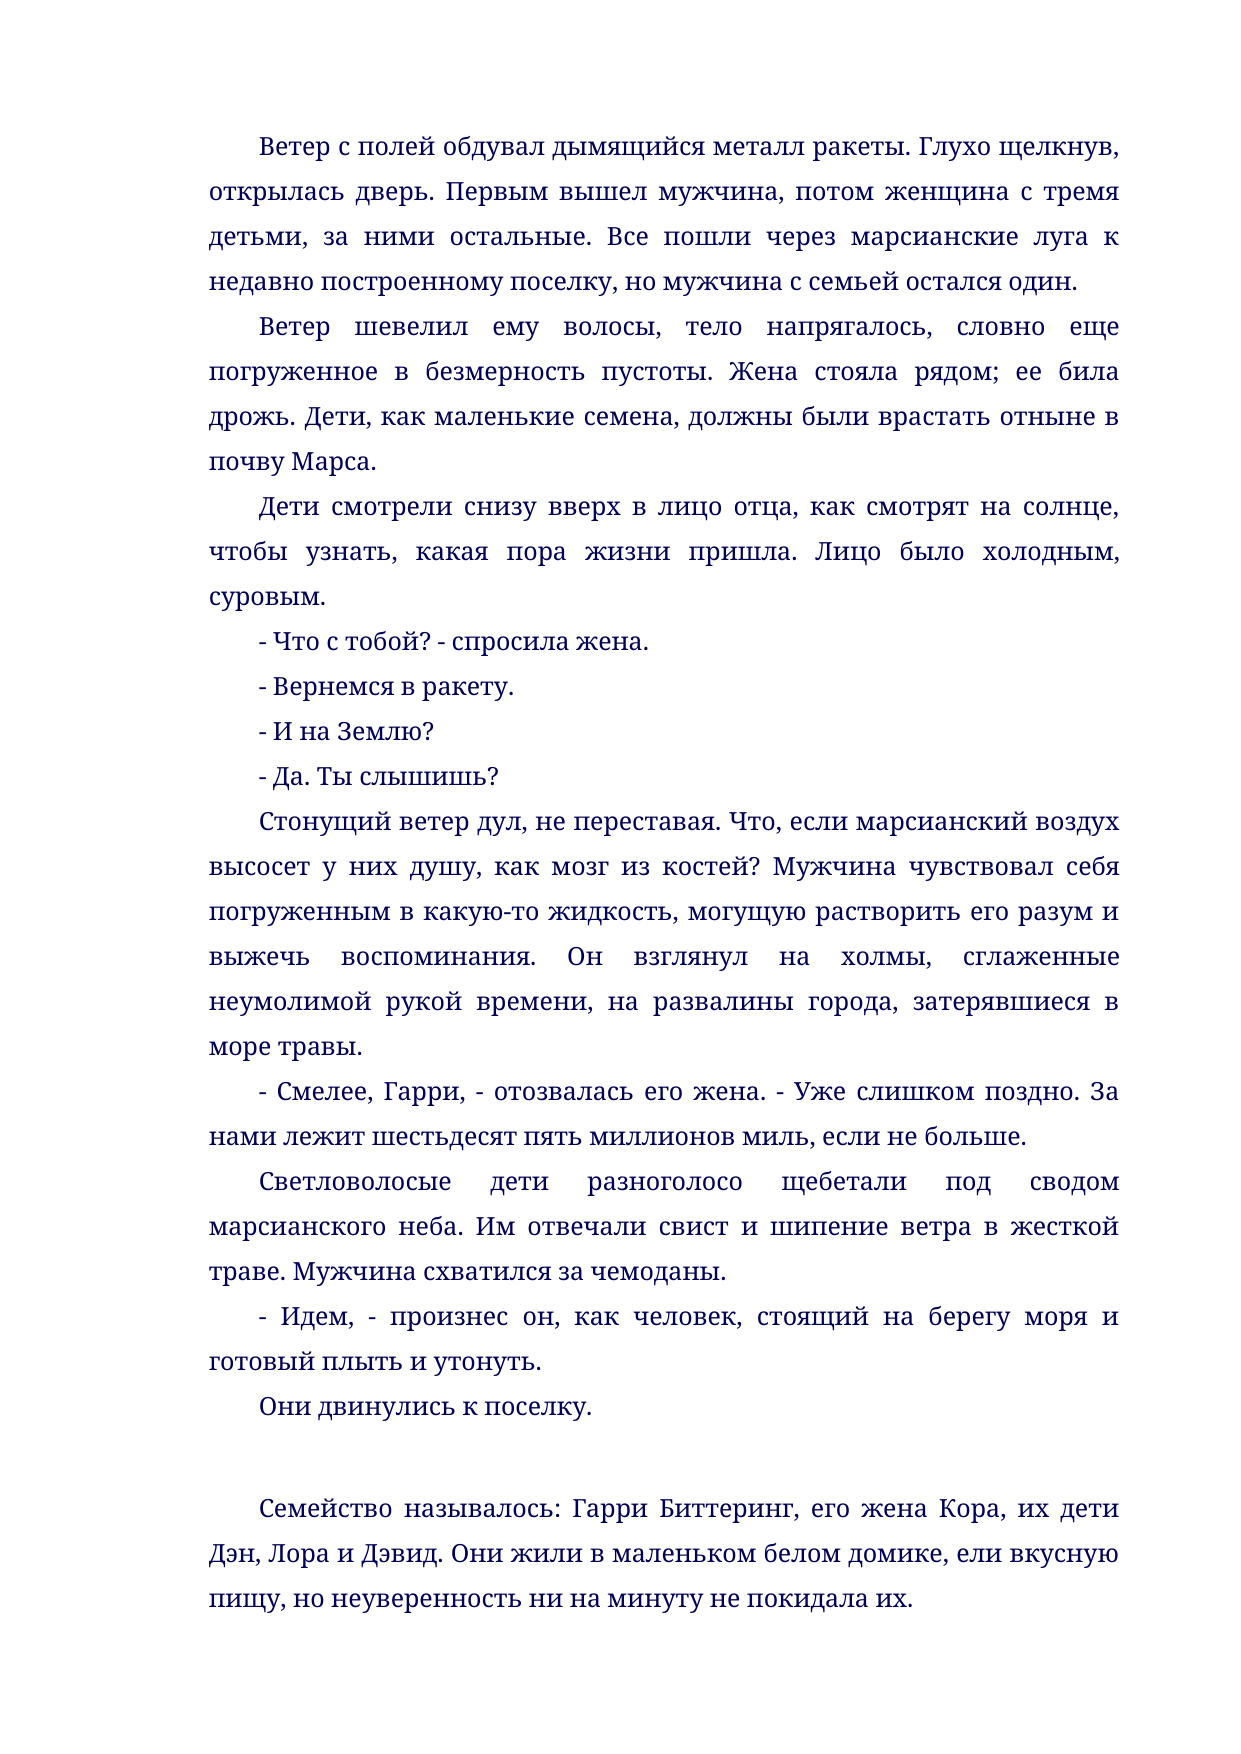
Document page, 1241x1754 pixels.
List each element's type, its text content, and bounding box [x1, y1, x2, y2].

text Ветер шевелил ему волосы, тело напрягалось, словно еще погруженное в безмерность пустоты. Жена стояла рядом; ее била дрожь. Дети, как маленькие семена, должны были врастать отныне в почву Марса. [208, 298, 1120, 478]
text Дети смотрели снизу вверх в лицо отца, как смотрят на солнце, чтобы узнать, какая пора жизни пришла. Лицо было холодным, суровым. [208, 478, 1120, 613]
text - Вернемся в ракету. [208, 658, 1120, 703]
text Ветер с полей обдувал дымящийся металл ракеты. Глухо щелкнув, открылась дверь. Первым вышел мужчина, потом женщина с тремя детьми, за ними остальные. Все пошли через марсианские луга к недавно построенному поселку, но мужчина с семьей остался один. [208, 118, 1120, 298]
text Они двинулись к поселку. [208, 1378, 1120, 1423]
text Семейство называлось: Гарри Биттеринг, его жена Кора, их дети Дэн, Лора и Дэвид. Они жили в маленьком белом домике, ели вкусную пищу, но неуверенность ни на минуту не покидала их. [208, 1480, 1120, 1615]
text - Смелее, Гарри, - отозвалась его жена. - Уже слишком поздно. За нами лежит шестьдесят пять миллионов миль, если не больше. [208, 1063, 1120, 1153]
text Стонущий ветер дул, не переставая. Что, если марсианский воздух высосет у них душу, как мозг из костей? Мужчина чувствовал себя погруженным в какую-то жидкость, могущую растворить его разум и выжечь воспоминания. Он взглянул на холмы, сглаженные неумолимой рукой времени, на развалины города, затерявшиеся в море травы. [208, 793, 1120, 1063]
text - Да. Ты слышишь? [208, 748, 1120, 793]
text - Идем, - произнес он, как человек, стоящий на берегу моря и готовый плыть и утонуть. [208, 1288, 1120, 1378]
text - Что с тобой? - спросила жена. [208, 613, 1120, 658]
text Светловолосые дети разноголосо щебетали под сводом марсианского неба. Им отвечали свист и шипение ветра в жесткой траве. Мужчина схватился за чемоданы. [208, 1153, 1120, 1288]
text - И на Землю? [208, 703, 1120, 748]
